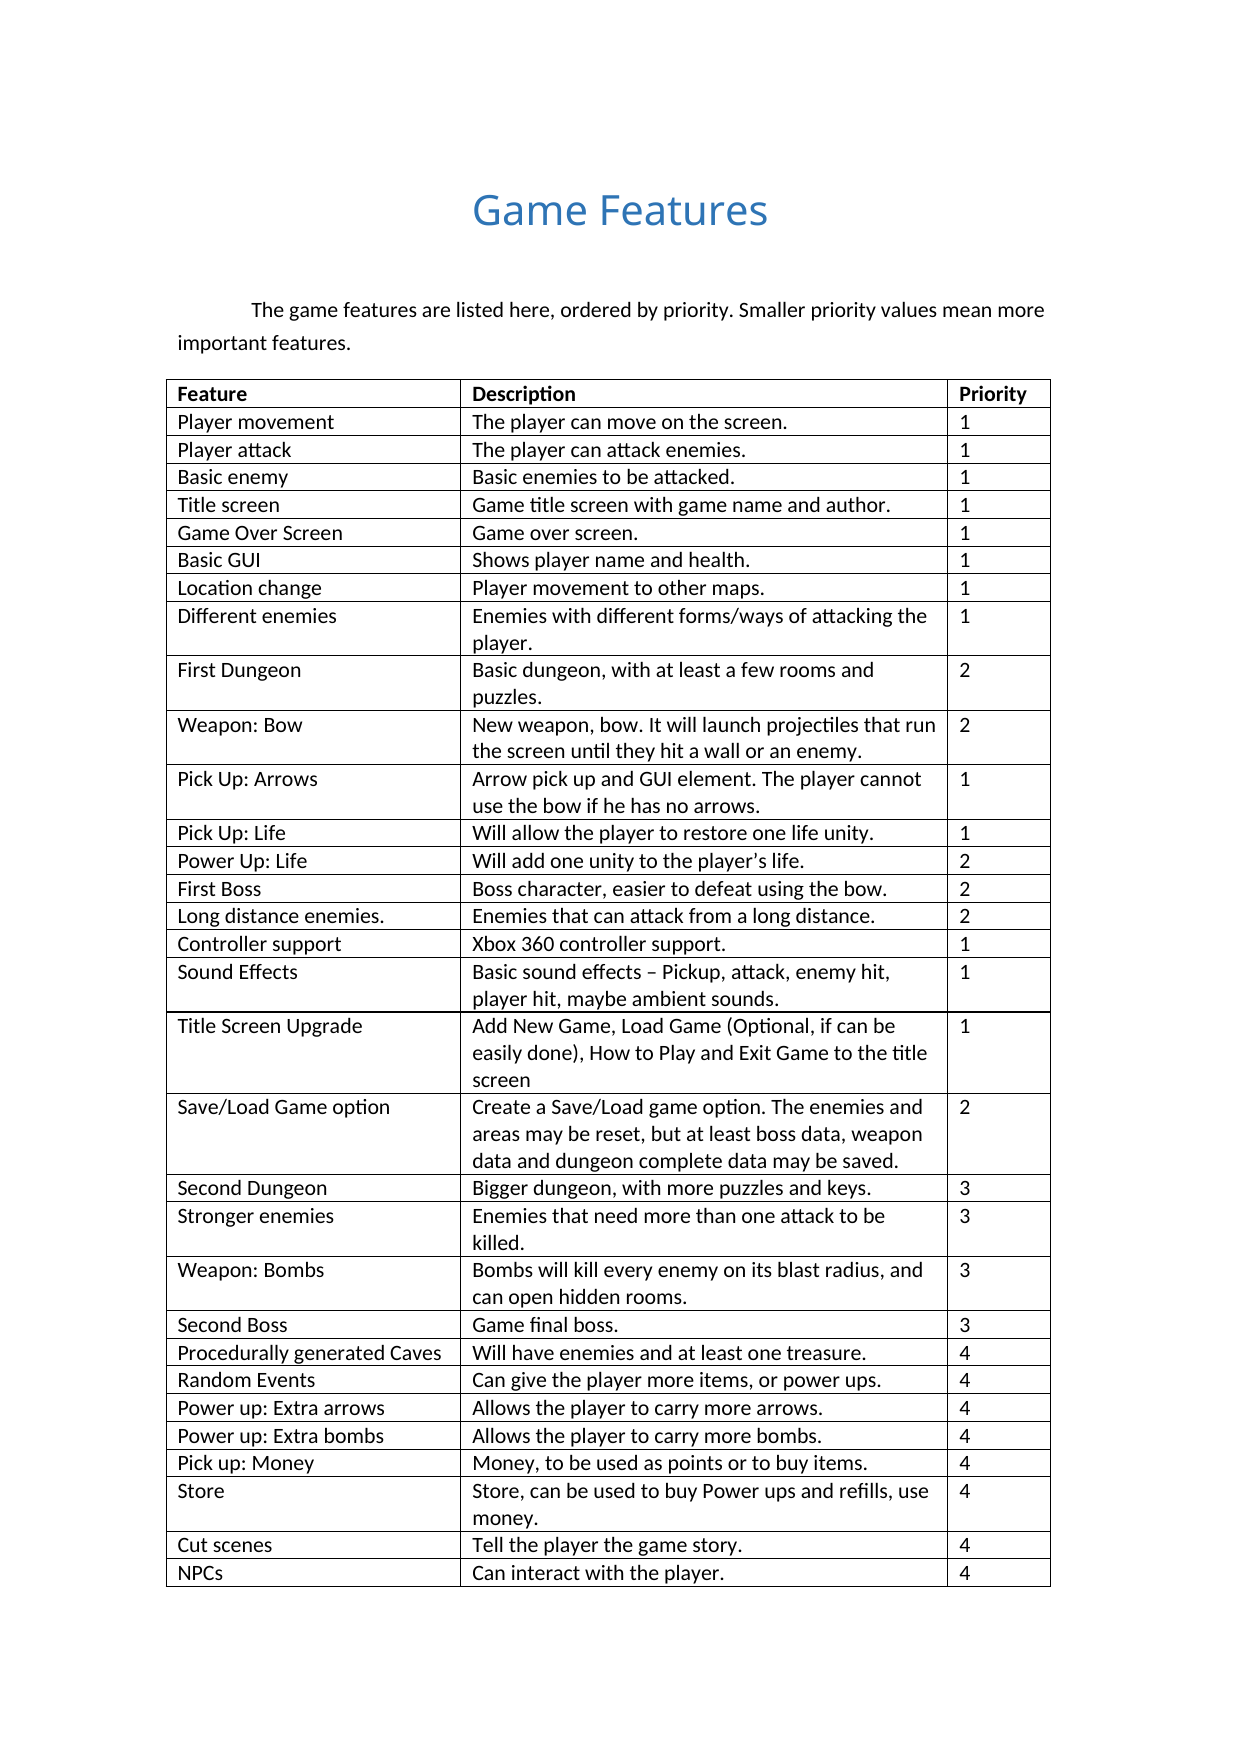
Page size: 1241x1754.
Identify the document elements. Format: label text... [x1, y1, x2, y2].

table_cell Weapon: Bombs [167, 1257, 460, 1310]
table_cell 1 [948, 1013, 1050, 1092]
table_cell First Dungeon [167, 656, 460, 710]
table_cell Basic dungeon, with at least a few rooms and puzzles. [461, 656, 947, 710]
table_cell Basic sound effects – Pickup, attack, enemy hit, player hit, maybe ambient sounds. [461, 958, 947, 1011]
table_cell Power up: Extra arrows [167, 1394, 460, 1421]
table_cell Power up: Extra bombs [167, 1422, 460, 1448]
table_cell 4 [948, 1532, 1050, 1558]
table_cell Add New Game, Load Game (Optional, if can be easily done), How to Play and Exit Game to the title screen [461, 1013, 947, 1092]
table_cell First Boss [167, 875, 460, 902]
table_cell 1 [948, 820, 1050, 846]
table_cell Xbox 360 controller support. [461, 930, 947, 957]
table_cell Power Up: Life [167, 847, 460, 874]
table_cell Random Events [167, 1366, 460, 1393]
table_cell Will have enemies and at least one treasure. [461, 1339, 947, 1365]
table_cell Player attack [167, 436, 460, 462]
table_cell 1 [948, 436, 1050, 462]
table_cell Game Over Screen [167, 519, 460, 546]
table_cell 3 [948, 1202, 1050, 1256]
table_cell Player movement to other maps. [461, 574, 947, 601]
table_cell 1 [948, 765, 1050, 818]
table_header Feature [167, 380, 460, 407]
table_cell Store [167, 1477, 460, 1531]
table_cell 3 [948, 1257, 1050, 1310]
table_cell Weapon: Bow [167, 711, 460, 764]
text The game features are listed here, ordered by priority. Smaller priority values mean more important features. [177, 296, 1063, 356]
table_cell Will add one unity to the player’s life. [461, 847, 947, 874]
table_cell Different enemies [167, 602, 460, 655]
table_cell Can interact with the player. [461, 1559, 947, 1586]
table_cell Shows player name and health. [461, 547, 947, 573]
table_cell The player can attack enemies. [461, 436, 947, 462]
table_cell Pick Up: Life [167, 820, 460, 846]
table_cell 4 [948, 1339, 1050, 1365]
table_cell Title Screen Upgrade [167, 1013, 460, 1092]
table_cell Cut scenes [167, 1532, 460, 1558]
table_cell 4 [948, 1450, 1050, 1476]
table_cell Second Dungeon [167, 1175, 460, 1201]
table_cell Tell the player the game story. [461, 1532, 947, 1558]
table_cell Allows the player to carry more bombs. [461, 1422, 947, 1448]
table_cell Procedurally generated Caves [167, 1339, 460, 1365]
table_cell New weapon, bow. It will launch projectiles that run the screen until they hit a wall or an enemy. [461, 711, 947, 764]
table_cell 4 [948, 1559, 1050, 1586]
table_cell 1 [948, 464, 1050, 490]
table_cell Bigger dungeon, with more puzzles and keys. [461, 1175, 947, 1201]
table_cell Arrow pick up and GUI element. The player cannot use the bow if he has no arrows. [461, 765, 947, 818]
table_cell 1 [948, 519, 1050, 546]
table_cell 2 [948, 847, 1050, 874]
table_cell 1 [948, 491, 1050, 518]
table_cell 1 [948, 930, 1050, 957]
table_cell Pick Up: Arrows [167, 765, 460, 818]
table_cell 2 [948, 875, 1050, 902]
table_cell Long distance enemies. [167, 903, 460, 929]
table_cell 2 [948, 711, 1050, 764]
subtitle Game Features [177, 181, 1063, 238]
table_cell Enemies that can attack from a long distance. [461, 903, 947, 929]
table_cell Stronger enemies [167, 1202, 460, 1256]
table_cell Second Boss [167, 1311, 460, 1338]
table_cell NPCs [167, 1559, 460, 1586]
table_cell Controller support [167, 930, 460, 957]
table_cell 3 [948, 1175, 1050, 1201]
table_cell Sound Effects [167, 958, 460, 1011]
table_cell 2 [948, 656, 1050, 710]
table_cell 4 [948, 1394, 1050, 1421]
table_header Description [461, 380, 947, 407]
table_cell 1 [948, 958, 1050, 1011]
table_cell 2 [948, 1094, 1050, 1173]
table_cell Game final boss. [461, 1311, 947, 1338]
table_cell 2 [948, 903, 1050, 929]
table_cell 1 [948, 547, 1050, 573]
table_cell Enemies with different forms/ways of attacking the player. [461, 602, 947, 655]
table_cell Bombs will kill every enemy on its blast radius, and can open hidden rooms. [461, 1257, 947, 1310]
table_cell Money, to be used as points or to buy items. [461, 1450, 947, 1476]
table_cell Basic enemies to be attacked. [461, 464, 947, 490]
table_cell Enemies that need more than one attack to be killed. [461, 1202, 947, 1256]
table_cell Save/Load Game option [167, 1094, 460, 1173]
table_cell Pick up: Money [167, 1450, 460, 1476]
table_cell Title screen [167, 491, 460, 518]
table_cell 4 [948, 1422, 1050, 1448]
table_cell 1 [948, 574, 1050, 601]
table_header Priority [948, 380, 1050, 407]
table_cell 4 [948, 1366, 1050, 1393]
table_cell Create a Save/Load game option. The enemies and areas may be reset, but at least boss data, weapon data and dungeon complete data may be saved. [461, 1094, 947, 1173]
table_cell Player movement [167, 408, 460, 435]
table_cell Basic GUI [167, 547, 460, 573]
table_cell Location change [167, 574, 460, 601]
table_cell Allows the player to carry more arrows. [461, 1394, 947, 1421]
table_cell Can give the player more items, or power ups. [461, 1366, 947, 1393]
table_cell 3 [948, 1311, 1050, 1338]
table_cell Store, can be used to buy Power ups and refills, use money. [461, 1477, 947, 1531]
table_cell Game title screen with game name and author. [461, 491, 947, 518]
table_cell 4 [948, 1477, 1050, 1531]
table_cell 1 [948, 408, 1050, 435]
table_cell Basic enemy [167, 464, 460, 490]
table_cell 1 [948, 602, 1050, 655]
table_cell Will allow the player to restore one life unity. [461, 820, 947, 846]
table_cell Boss character, easier to defeat using the bow. [461, 875, 947, 902]
table_cell The player can move on the screen. [461, 408, 947, 435]
table_cell Game over screen. [461, 519, 947, 546]
